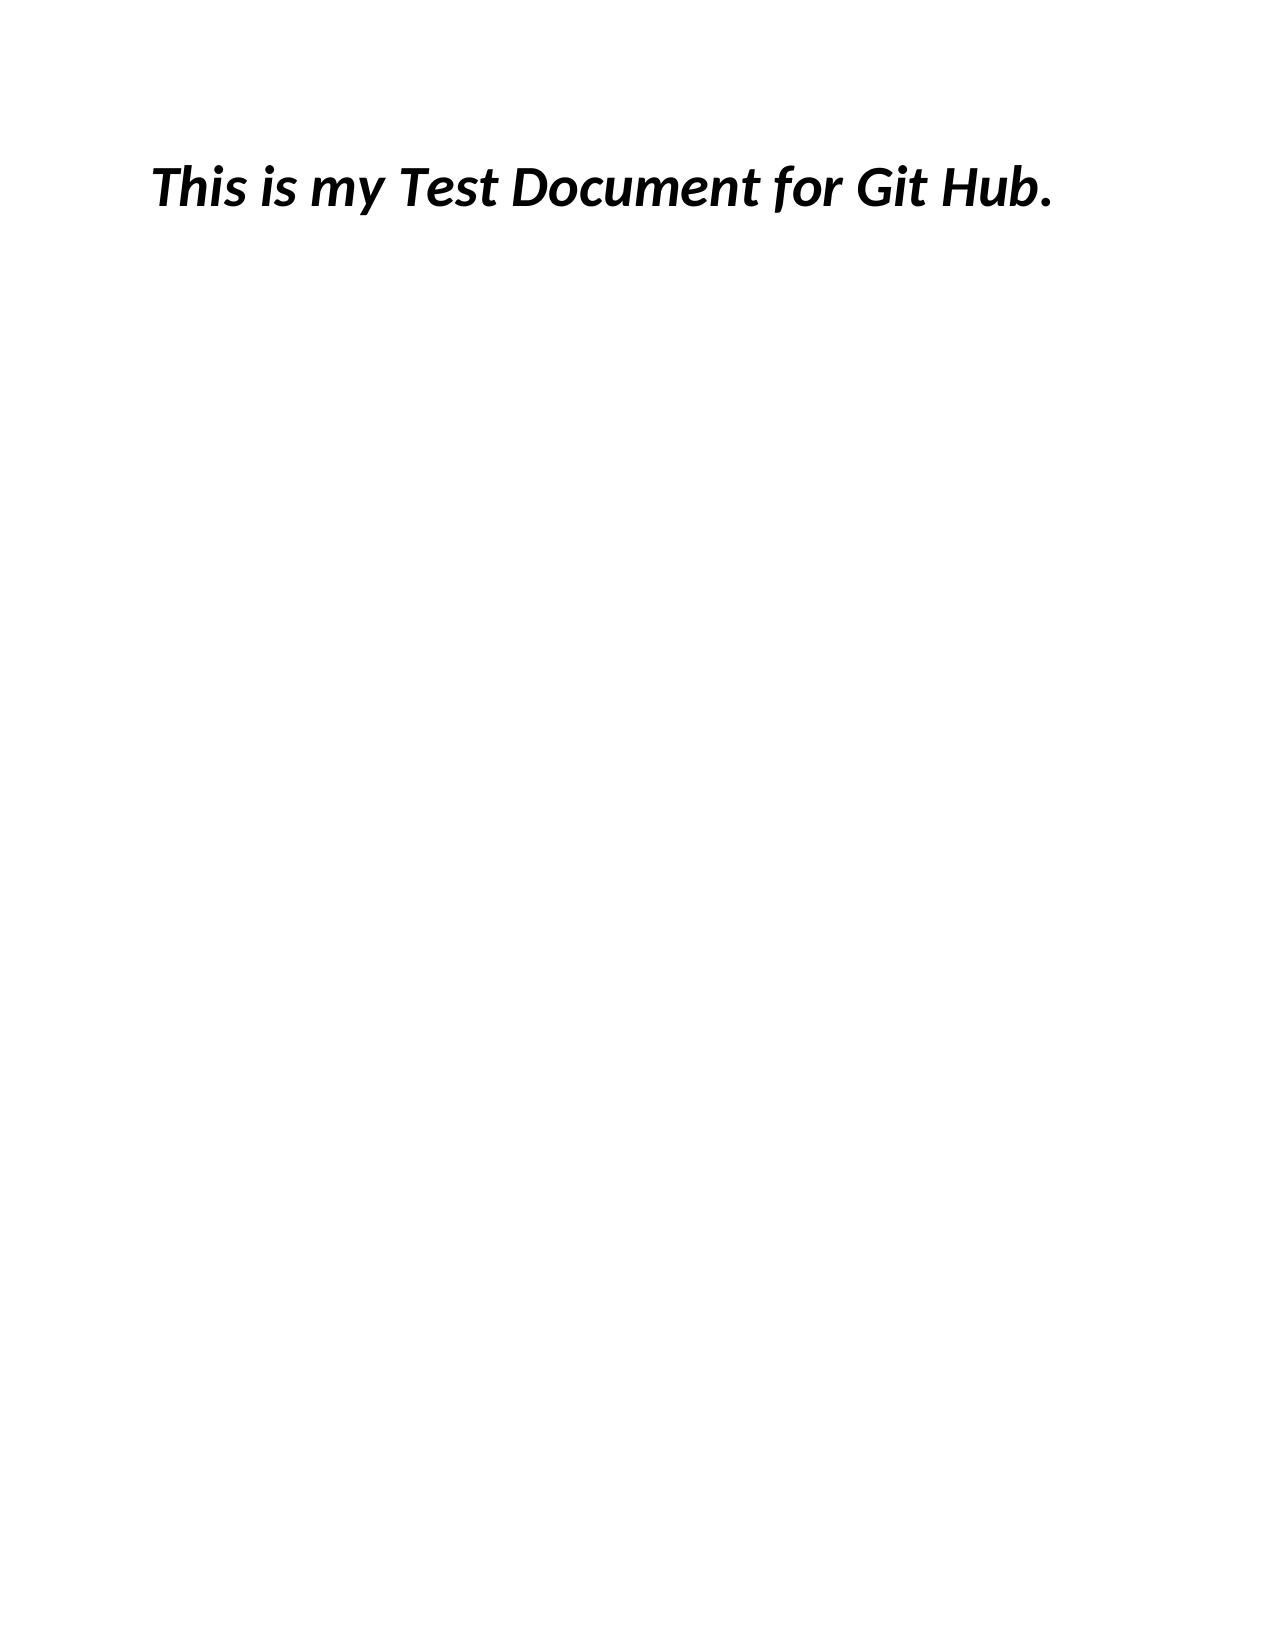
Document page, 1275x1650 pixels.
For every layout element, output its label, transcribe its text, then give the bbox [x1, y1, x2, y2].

text This is my Test Document for Git Hub. [150, 150, 1125, 221]
